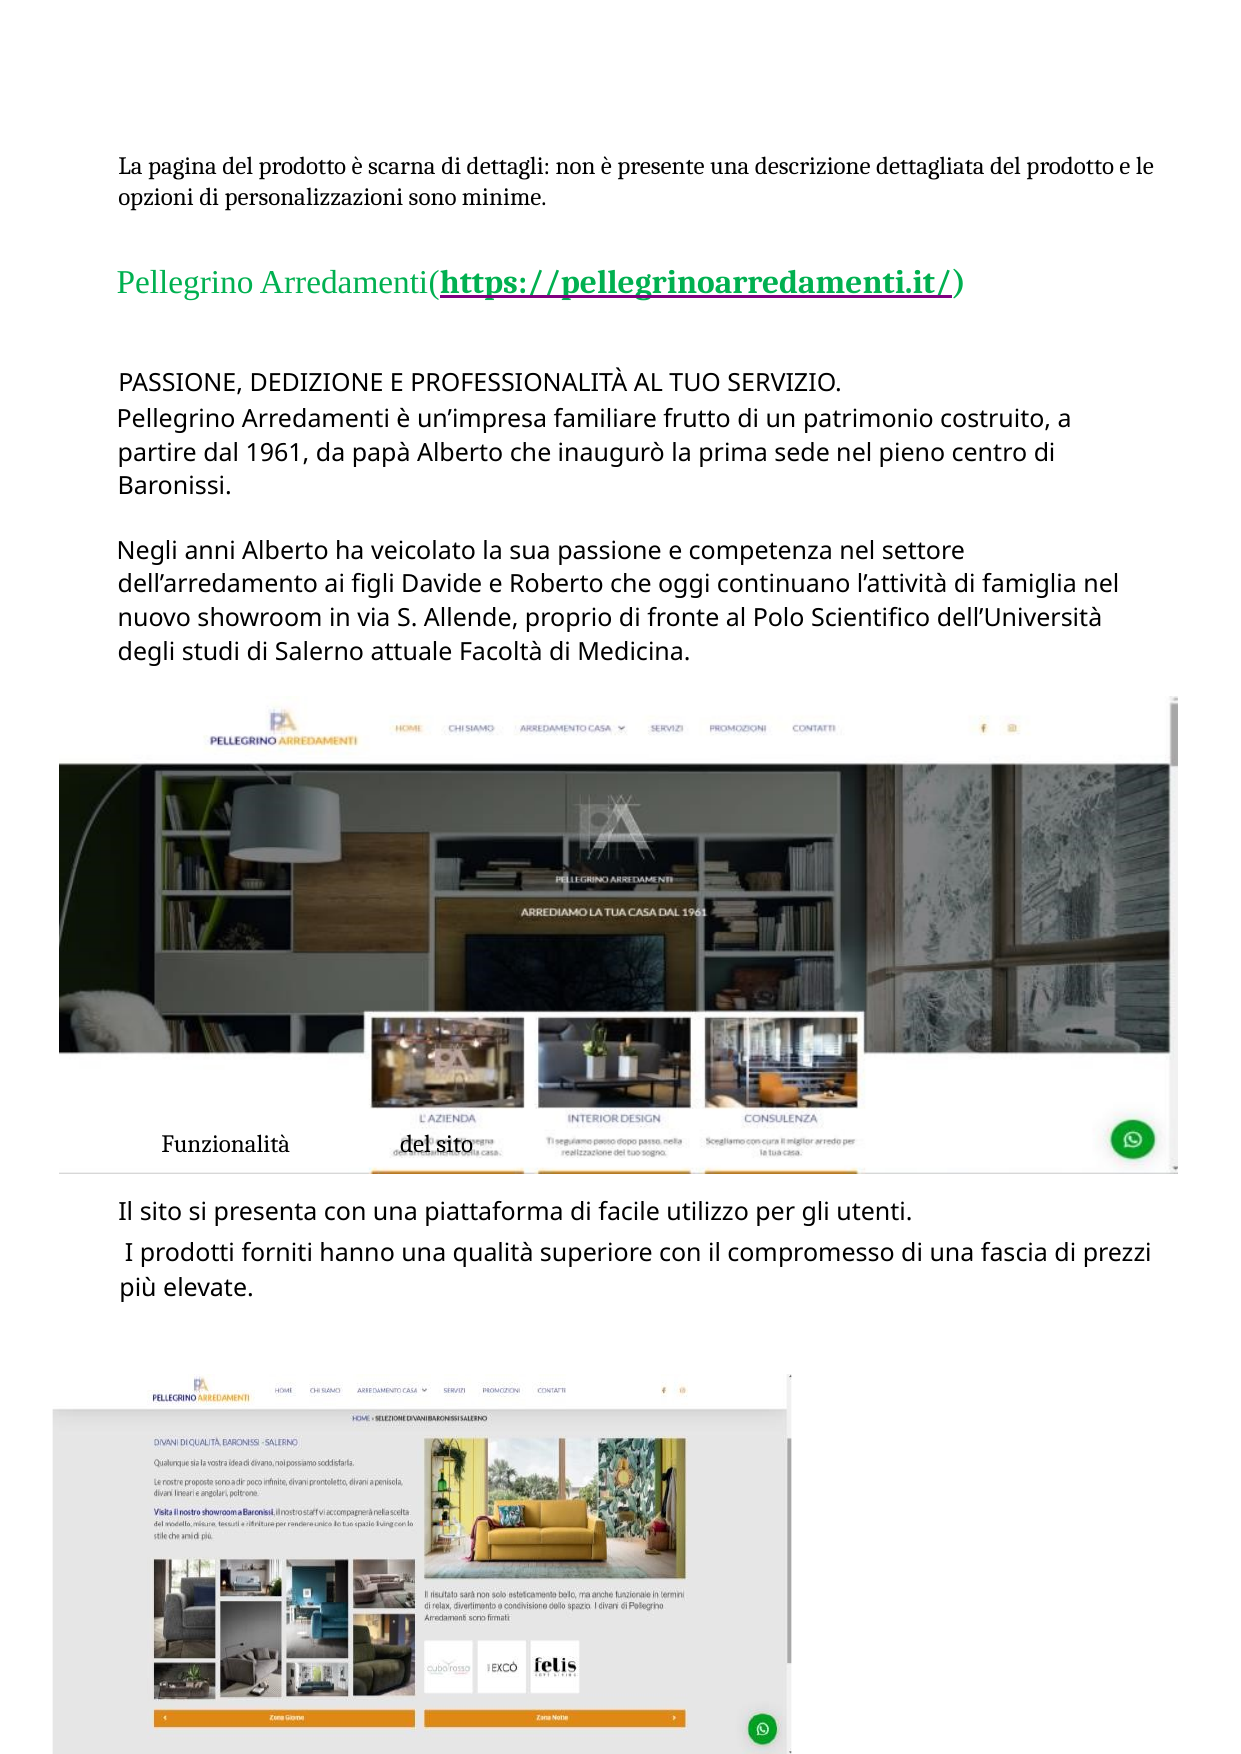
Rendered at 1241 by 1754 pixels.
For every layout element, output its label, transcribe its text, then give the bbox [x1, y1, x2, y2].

picture [59, 696, 1178, 1174]
text Pellegrino Arredamenti è un’impresa familiare frutto di un patrimonio costruito, a partire dal 1961, da papà Alberto che inaugurò la prima sede nel pieno centro di Baronissi. [116, 401, 1136, 502]
text I prodotti forniti hanno una qualità superiore con il compromesso di una fascia di prezzi più elevate. [118, 1234, 1192, 1303]
text La pagina del prodotto è scarna di dettagli: non è presente una descrizione dettagliata del prodotto e le opzioni di personalizzazioni sono minime. [118, 152, 1192, 212]
picture [52, 1374, 792, 1754]
text PASSIONE, DEDIZIONE E PROFESSIONALITÀ AL TUO SERVIZIO. [118, 365, 1147, 399]
text Pellegrino Arredamenti(https://pellegrinoarredamenti.it/) [116, 262, 1192, 301]
text Negli anni Alberto ha veicolato la sua passione e competenza nel settore dell’arredamento ai figli Davide e Roberto che oggi continuano l’attività di famiglia nel nuovo showroom in via S. Allende, proprio di fronte al Polo Scientifico dell’Università degli studi di Salerno attuale Facoltà di Medicina. [116, 532, 1136, 667]
